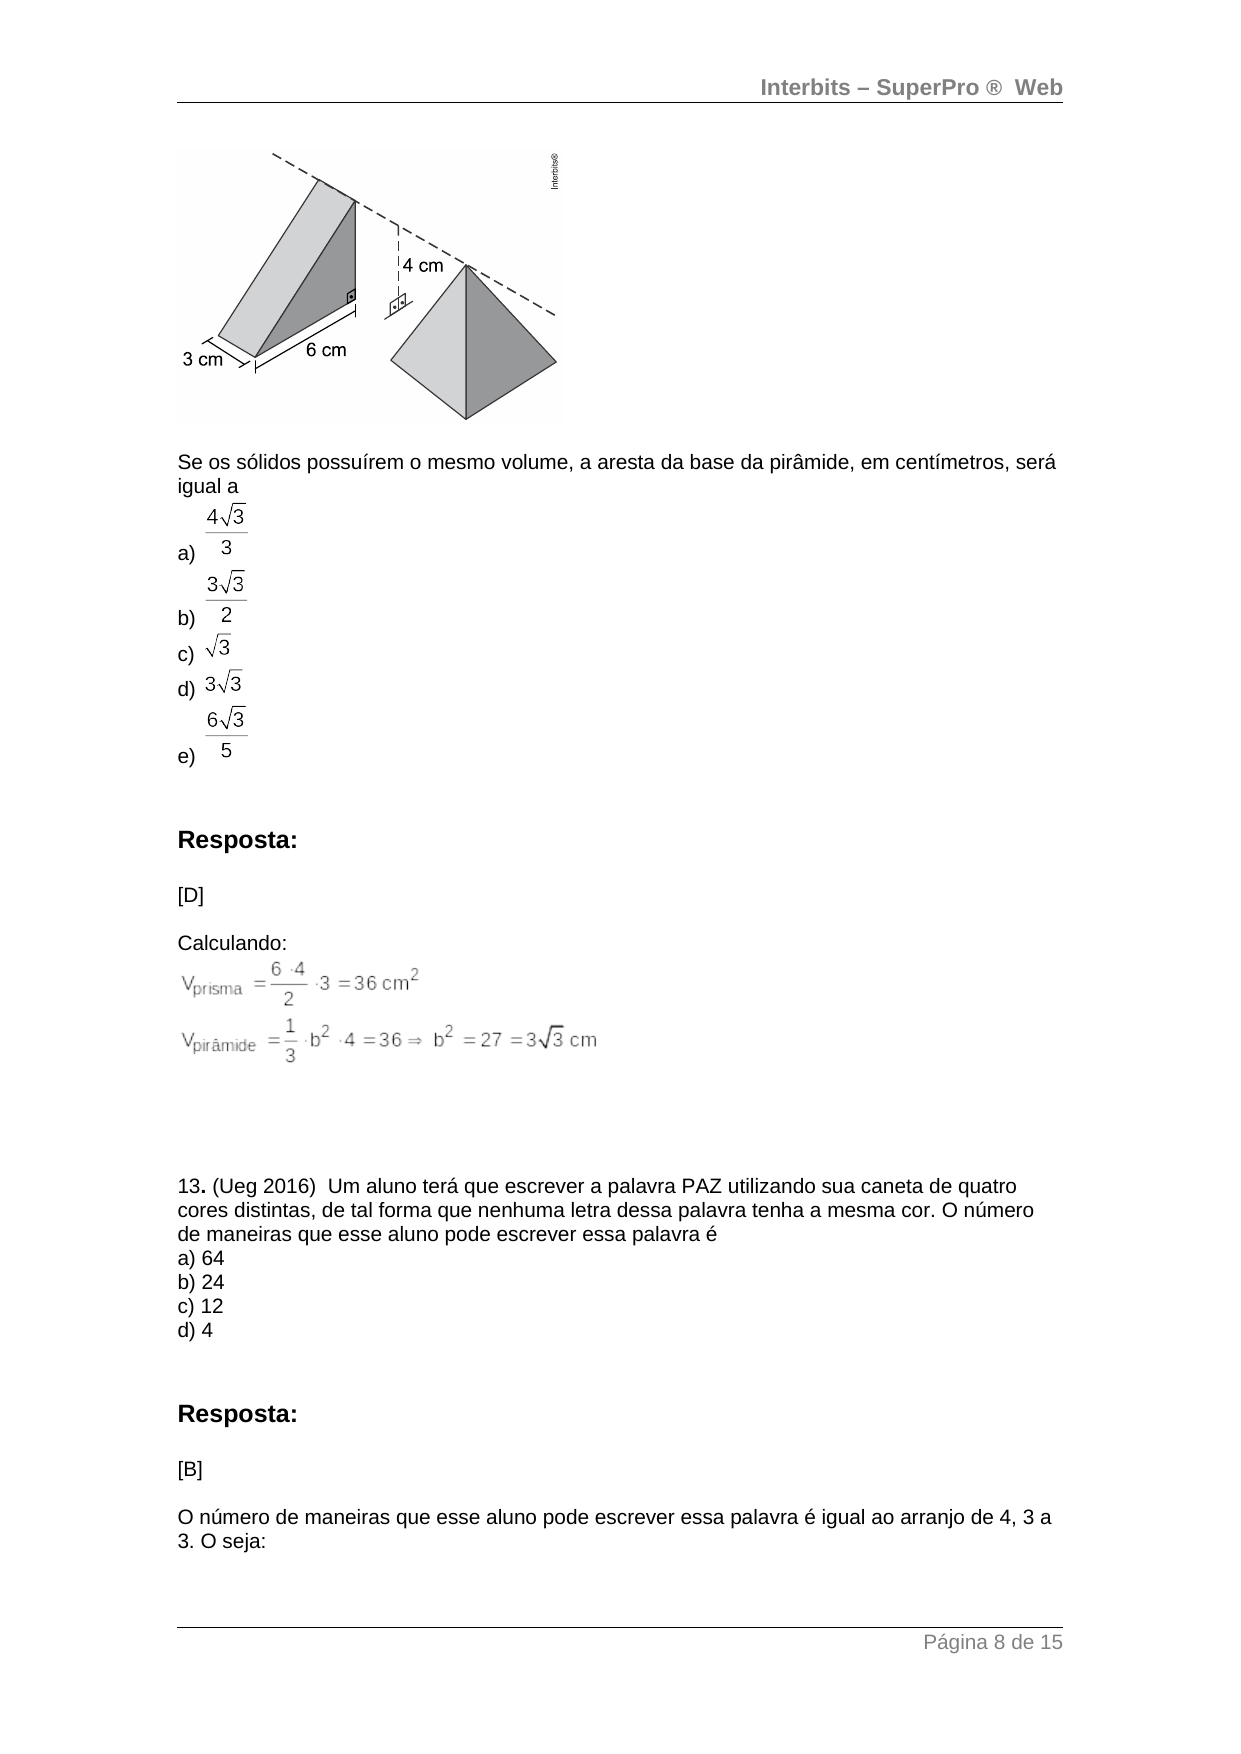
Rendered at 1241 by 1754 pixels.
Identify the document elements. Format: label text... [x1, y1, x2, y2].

text b) 24 [177, 1270, 1063, 1294]
text c) 12 [177, 1294, 1063, 1318]
text a) [177, 498, 1063, 564]
text 13. (Ueg 2016) Um aluno terá que escrever a palavra PAZ utilizando sua caneta de quatro cores distintas, de tal forma que nenhuma letra dessa palavra tenha a mesma cor. O número de maneiras que esse aluno pode escrever essa palavra é [177, 1174, 1063, 1246]
text Resposta: [177, 825, 1063, 854]
text d) 4 [177, 1318, 1063, 1342]
text c) [177, 630, 1063, 665]
text d) [177, 665, 1063, 701]
text [B] [177, 1457, 1063, 1481]
text Se os sólidos possuírem o mesmo volume, a aresta da base da pirâmide, em centímetros, será igual a [177, 450, 1063, 498]
text Calculando: [177, 931, 1063, 955]
text e) [177, 701, 1063, 768]
text b) [177, 564, 1063, 630]
text a) 64 [177, 1246, 1063, 1270]
text Resposta: [177, 1399, 1063, 1428]
text O número de maneiras que esse aluno pode escrever essa palavra é igual ao arranjo de 4, 3 a 3. O seja: [177, 1505, 1063, 1553]
text [D] [177, 883, 1063, 907]
